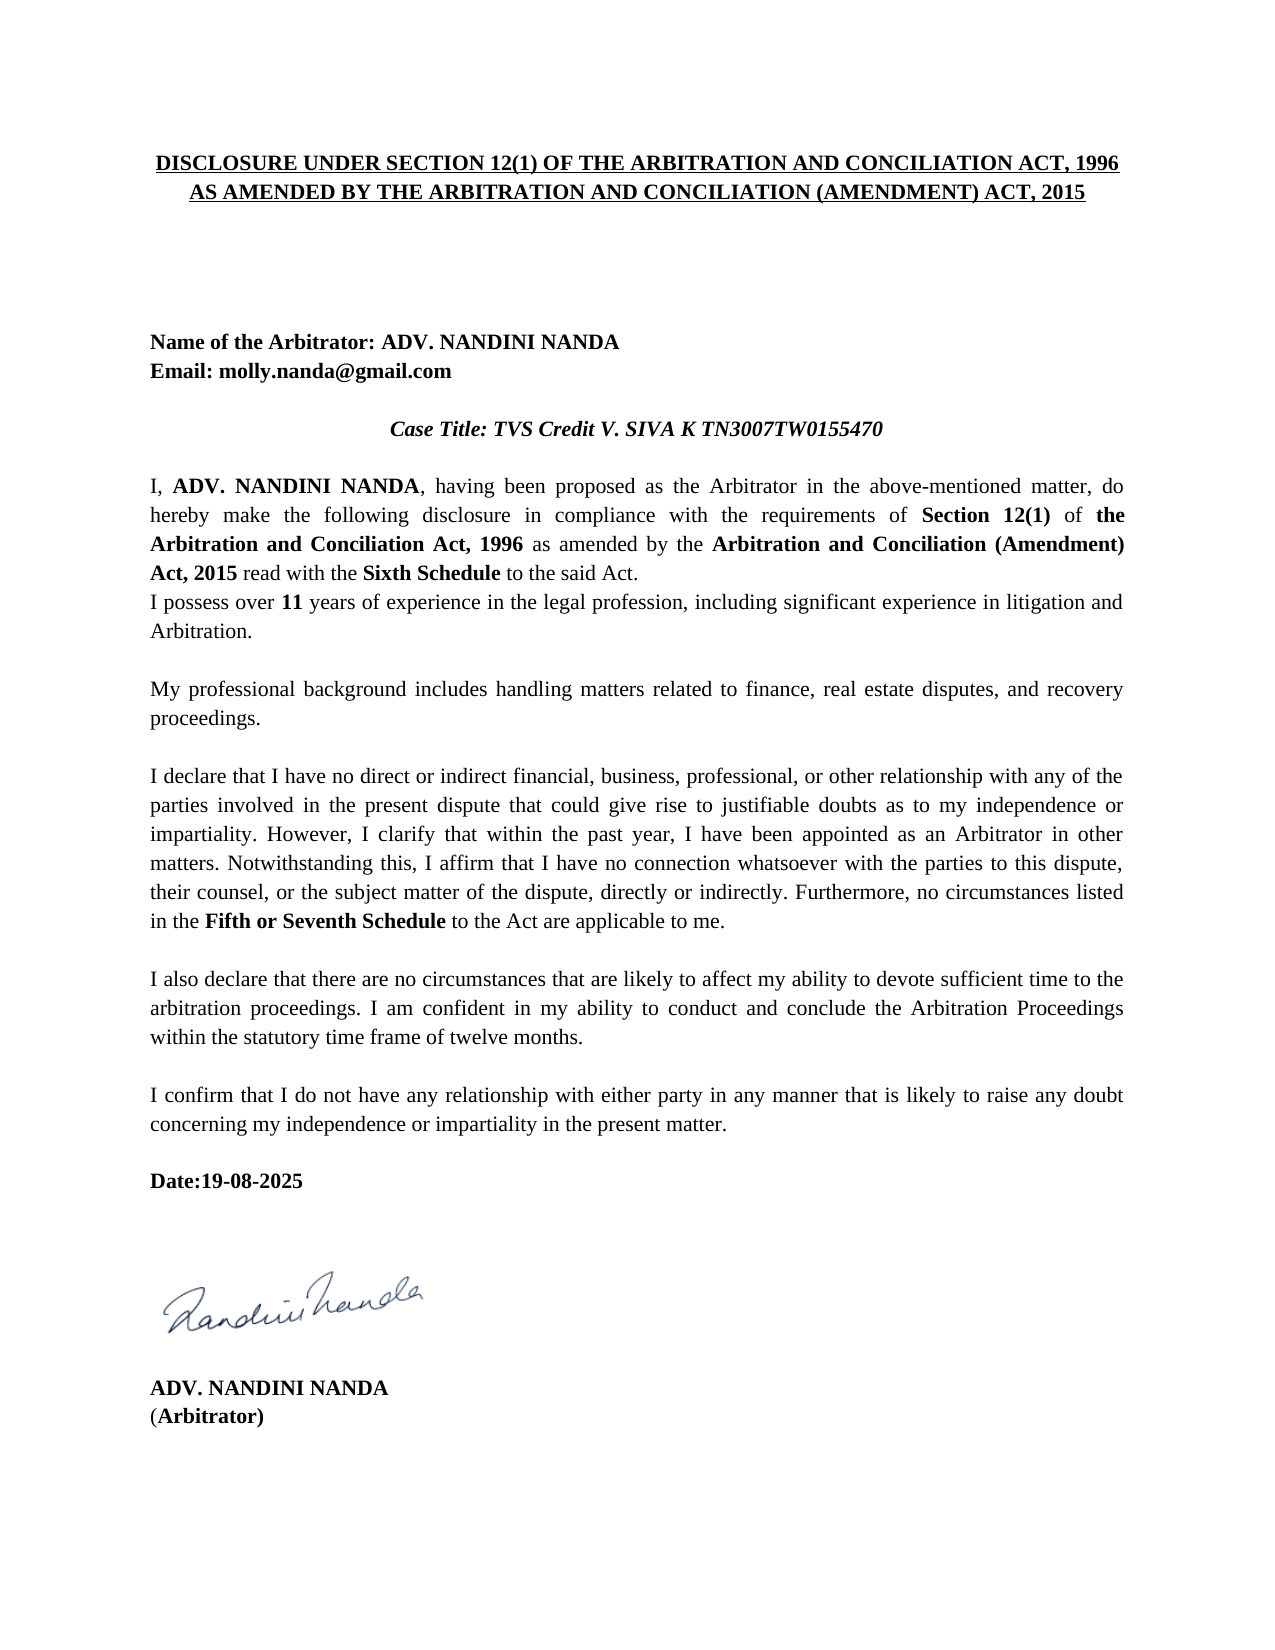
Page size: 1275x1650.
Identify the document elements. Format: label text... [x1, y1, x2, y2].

text I, ADV. NANDINI NANDA, having been proposed as the Arbitrator in the above-mentioned matter, do hereby make the following disclosure in compliance with the requirements of Section 12(1) of the Arbitration and Conciliation Act, 1996 as amended by the Arbitration and Conciliation (Amendment) Act, 2015 read with the Sixth Schedule to the said Act. [150, 444, 1125, 586]
text I also declare that there are no circumstances that are likely to affect my ability to devote sufficient time to the arbitration proceedings. I am confident in my ability to conduct and conclude the Arbitration Proceedings within the statutory time frame of twelve months. [150, 937, 1125, 1049]
text Date:19-08-2025 [150, 1139, 1125, 1224]
text Case Title: TVS Credit V. SIVA K TN3007TW0155470 [150, 387, 1125, 441]
text I possess over 11 years of experience in the legal profession, including significant experience in litigation and Arbitration. My professional background includes handling matters related to finance, real estate disputes, and recovery proceedings. [150, 589, 1125, 730]
text Name of the Arbitrator: ADV. NANDINI NANDA Email: molly.nanda@gmail.com [150, 329, 1125, 383]
text I declare that I have no direct or indirect financial, business, professional, or other relationship with any of the parties involved in the present dispute that could give rise to justifiable doubts as to my independence or impartiality. However, I clarify that within the past year, I have been appointed as an Arbitrator in other matters. Notwithstanding this, I affirm that I have no connection whatsoever with the parties to this dispute, their counsel, or the subject matter of the dispute, directly or indirectly. Furthermore, no circumstances listed in the Fifth or Seventh Schedule to the Act are applicable to me. [150, 734, 1125, 933]
text DISCLOSURE UNDER SECTION 12(1) OF THE ARBITRATION AND CONCILIATION ACT, 1996 AS AMENDED BY THE ARBITRATION AND CONCILIATION (AMENDMENT) ACT, 2015 [150, 150, 1125, 204]
text I confirm that I do not have any relationship with either party in any manner that is likely to raise any doubt concerning my independence or impartiality in the present matter. [150, 1053, 1125, 1136]
picture [150, 1257, 438, 1342]
text ADV. NANDINI NANDA (Arbitrator) [150, 1345, 1125, 1429]
